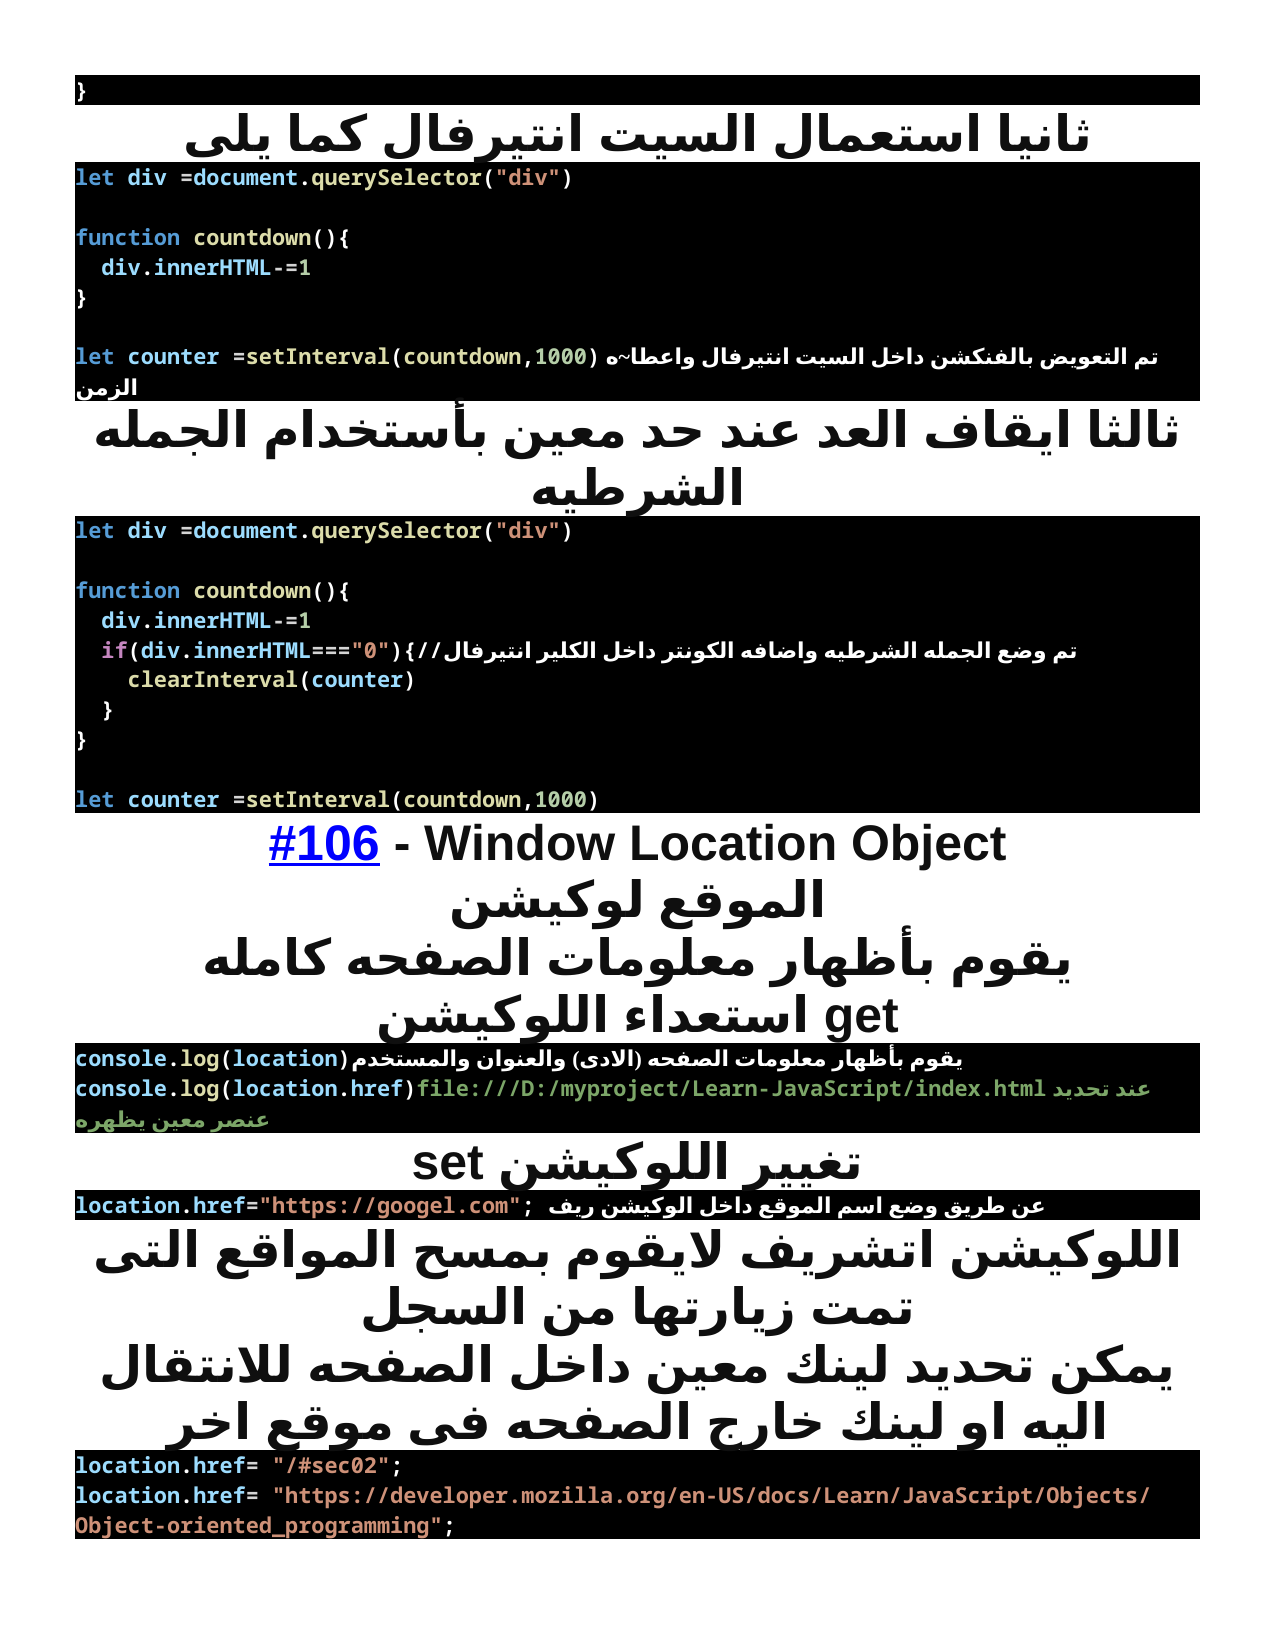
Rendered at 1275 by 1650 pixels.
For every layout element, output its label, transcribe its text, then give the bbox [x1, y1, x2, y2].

text } [75, 75, 1200, 105]
text function countdown(){ [75, 222, 1200, 252]
text location.href= "/#sec02"; [75, 1450, 1200, 1480]
subtitle set تغيير اللوكيشن [75, 1133, 1200, 1190]
text let div =document.querySelector("div") [75, 162, 1200, 192]
text clearInterval(counter) [75, 664, 1200, 694]
subtitle ثالثا ايقاف العد عند حد معين بأستخدام الجمله الشرطيه [75, 401, 1200, 516]
text location.href="https://googel.com"; عن طريق وضع اسم الموقع داخل الوكيشن ريف [75, 1190, 1200, 1220]
subtitle ثانيا استعمال السيت انتيرفال كما يلى [75, 105, 1200, 162]
text } [75, 724, 1200, 754]
text let div =document.querySelector("div") [75, 516, 1200, 545]
text function countdown(){ [75, 575, 1200, 605]
text let counter =setInterval(countdown,1000) [75, 784, 1200, 813]
subtitle استعداء اللوكيشن get [75, 986, 1200, 1043]
text location.href= "https://developer.mozilla.org/en-US/docs/Learn/JavaScript/Objects/Object-oriented_programming"; [75, 1480, 1200, 1539]
text } [75, 694, 1200, 724]
subtitle الموقع لوكيشن [75, 871, 1200, 928]
text let counter =setInterval(countdown,1000)تم التعويض بالفنكشن داخل السيت انتيرفال واعطا~ه الزمن [75, 341, 1200, 401]
text console.log(location.href)file:///D:/myproject/Learn-JavaScript/index.htmlعند تحديد عنصر معين يظهره [75, 1073, 1200, 1133]
text div.innerHTML-=1 [75, 605, 1200, 635]
text div.innerHTML-=1 [75, 252, 1200, 281]
subtitle يمكن تحديد لينك معين داخل الصفحه للانتقال اليه او لينك خارج الصفحه فى موقع اخر [75, 1335, 1200, 1450]
text } [75, 281, 1200, 311]
text if(div.innerHTML==="0"){//تم وضع الجمله الشرطيه واضافه الكونتر داخل الكلير انتيرفال [75, 635, 1200, 664]
subtitle اللوكيشن اتشريف لايقوم بمسح المواقع التى تمت زيارتها من السجل [75, 1220, 1200, 1335]
text console.log(location)يقوم بأظهار معلومات الصفحه (الادى) والعنوان والمستخدم [75, 1043, 1200, 1073]
subtitle #106 - Window Location Object [75, 813, 1200, 871]
subtitle يقوم بأظهار معلومات الصفحه كامله [75, 928, 1200, 986]
